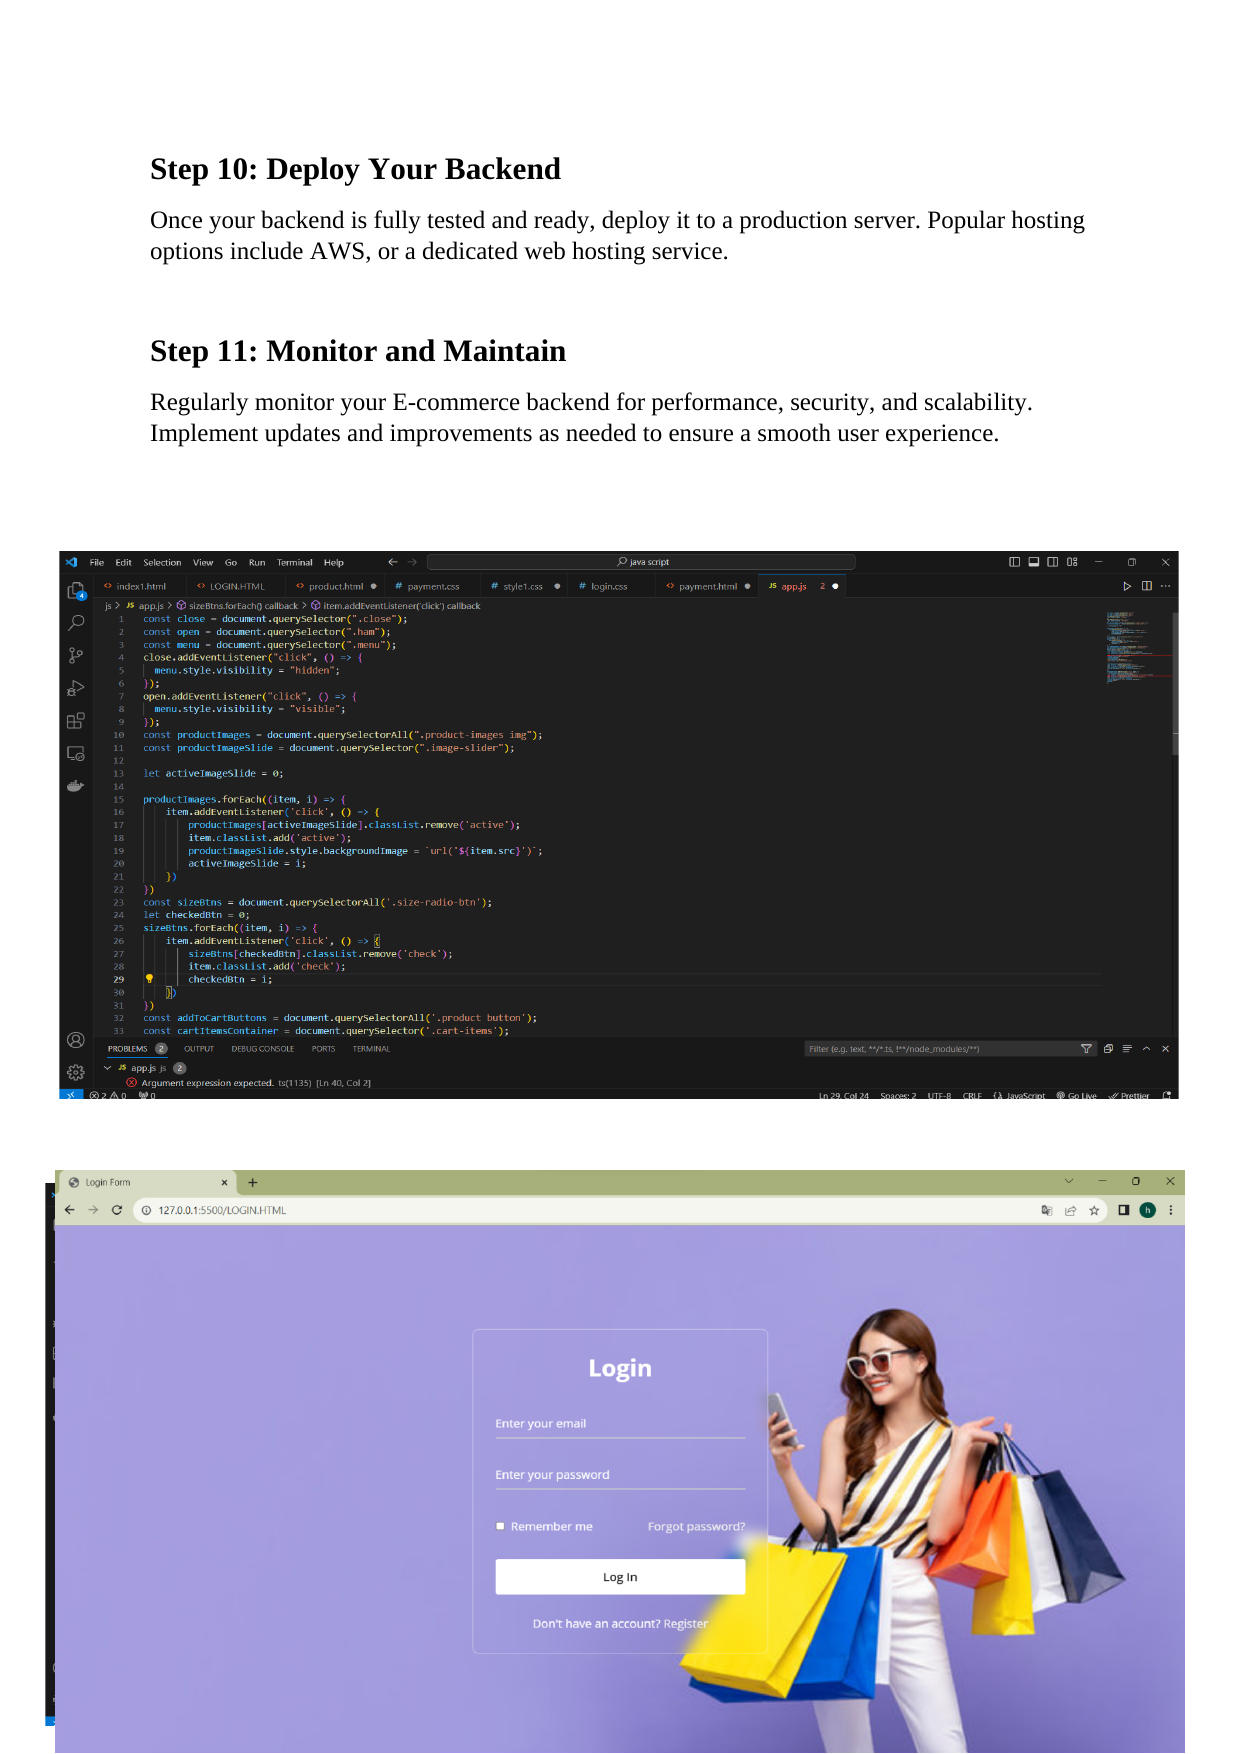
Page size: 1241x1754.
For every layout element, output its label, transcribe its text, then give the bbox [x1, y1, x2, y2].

text Step 10: Deploy Your Backend [150, 150, 1090, 186]
picture [58, 551, 1178, 1099]
text Once your backend is fully tested and ready, deploy it to a production server. Popular hosting options include AWS, or a dedicated web hosting service. [150, 205, 1090, 265]
text Step 11: Monitor and Maintain [150, 332, 1090, 368]
text Regularly monitor your E-commerce backend for performance, security, and scalability. Implement updates and improvements as needed to ensure a smooth user experience. [150, 387, 1090, 447]
picture [44, 1170, 1185, 1751]
